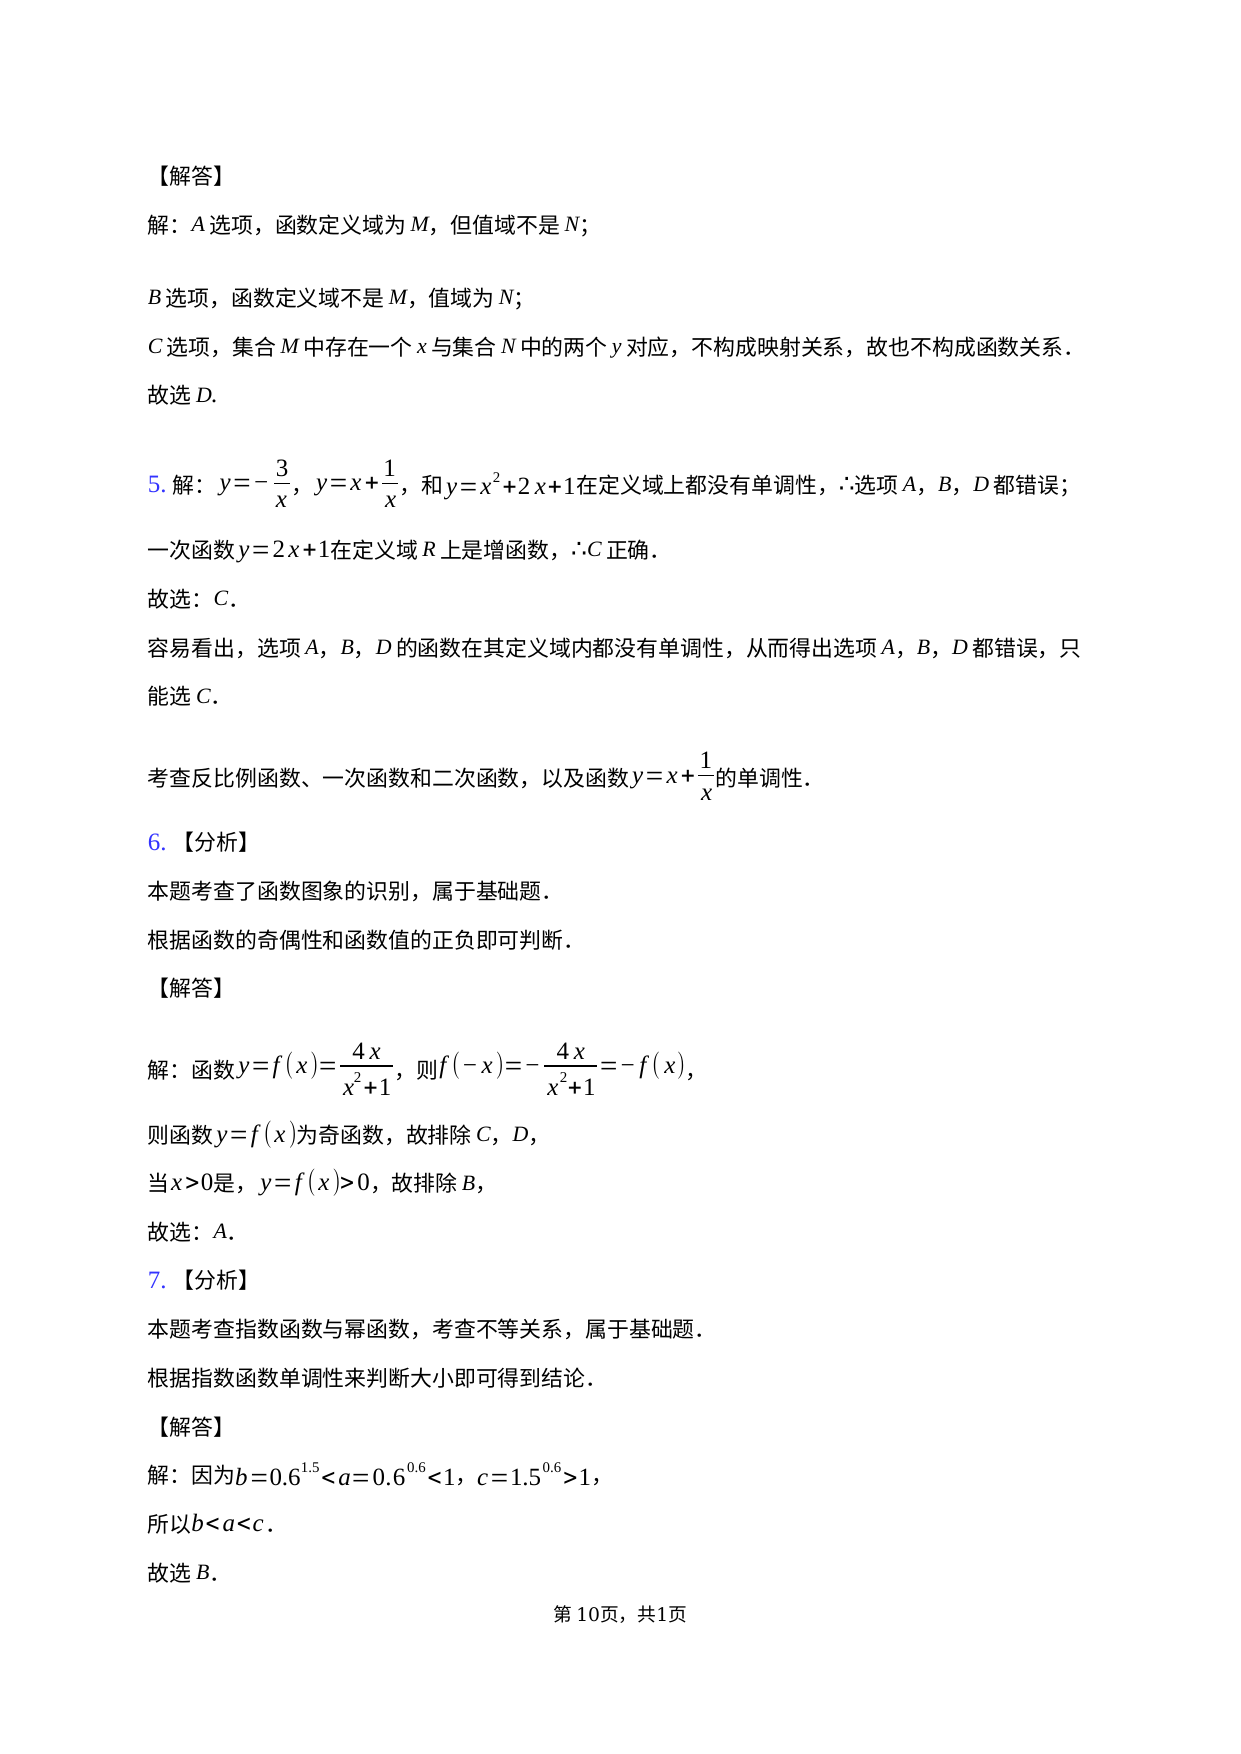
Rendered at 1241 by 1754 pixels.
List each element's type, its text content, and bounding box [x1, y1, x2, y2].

list 5. 解：，，和在定义域上都没有单调性，选项A，B，D都错误； 一次函数在定义域R上是增函数，C正确． 故选：C． 容易看出，选项A，B，D的函数在其定义域内都没有单调性，从而得出选项A，B，D都错误，只能选C． 考查反比例函数、一次函数和二次函数，以及函数的单调性． [148, 451, 1092, 809]
list 7. 【分析】 本题考查指数函数与幂函数，考查不等关系，属于基础题． 根据指数函数单调性来判断大小即可得到结论． 【解答】 解：因为，， 所以． 故选B． [148, 1263, 1092, 1588]
list 6. 【分析】 本题考查了函数图象的识别，属于基础题． 根据函数的奇偶性和函数值的正负即可判断． 【解答】 解：函数，则， 则函数为奇函数，故排除C，D， 当是，，故排除B， 故选：A． [148, 825, 1092, 1247]
text 【解答】 解：A选项，函数定义域为M，但值域不是N； [148, 158, 1092, 240]
text B选项，函数定义域不是M，值域为N； C选项，集合M中存在一个x与集合N中的两个y对应，不构成映射关系，故也不构成函数关系． 故选D [148, 281, 1092, 411]
